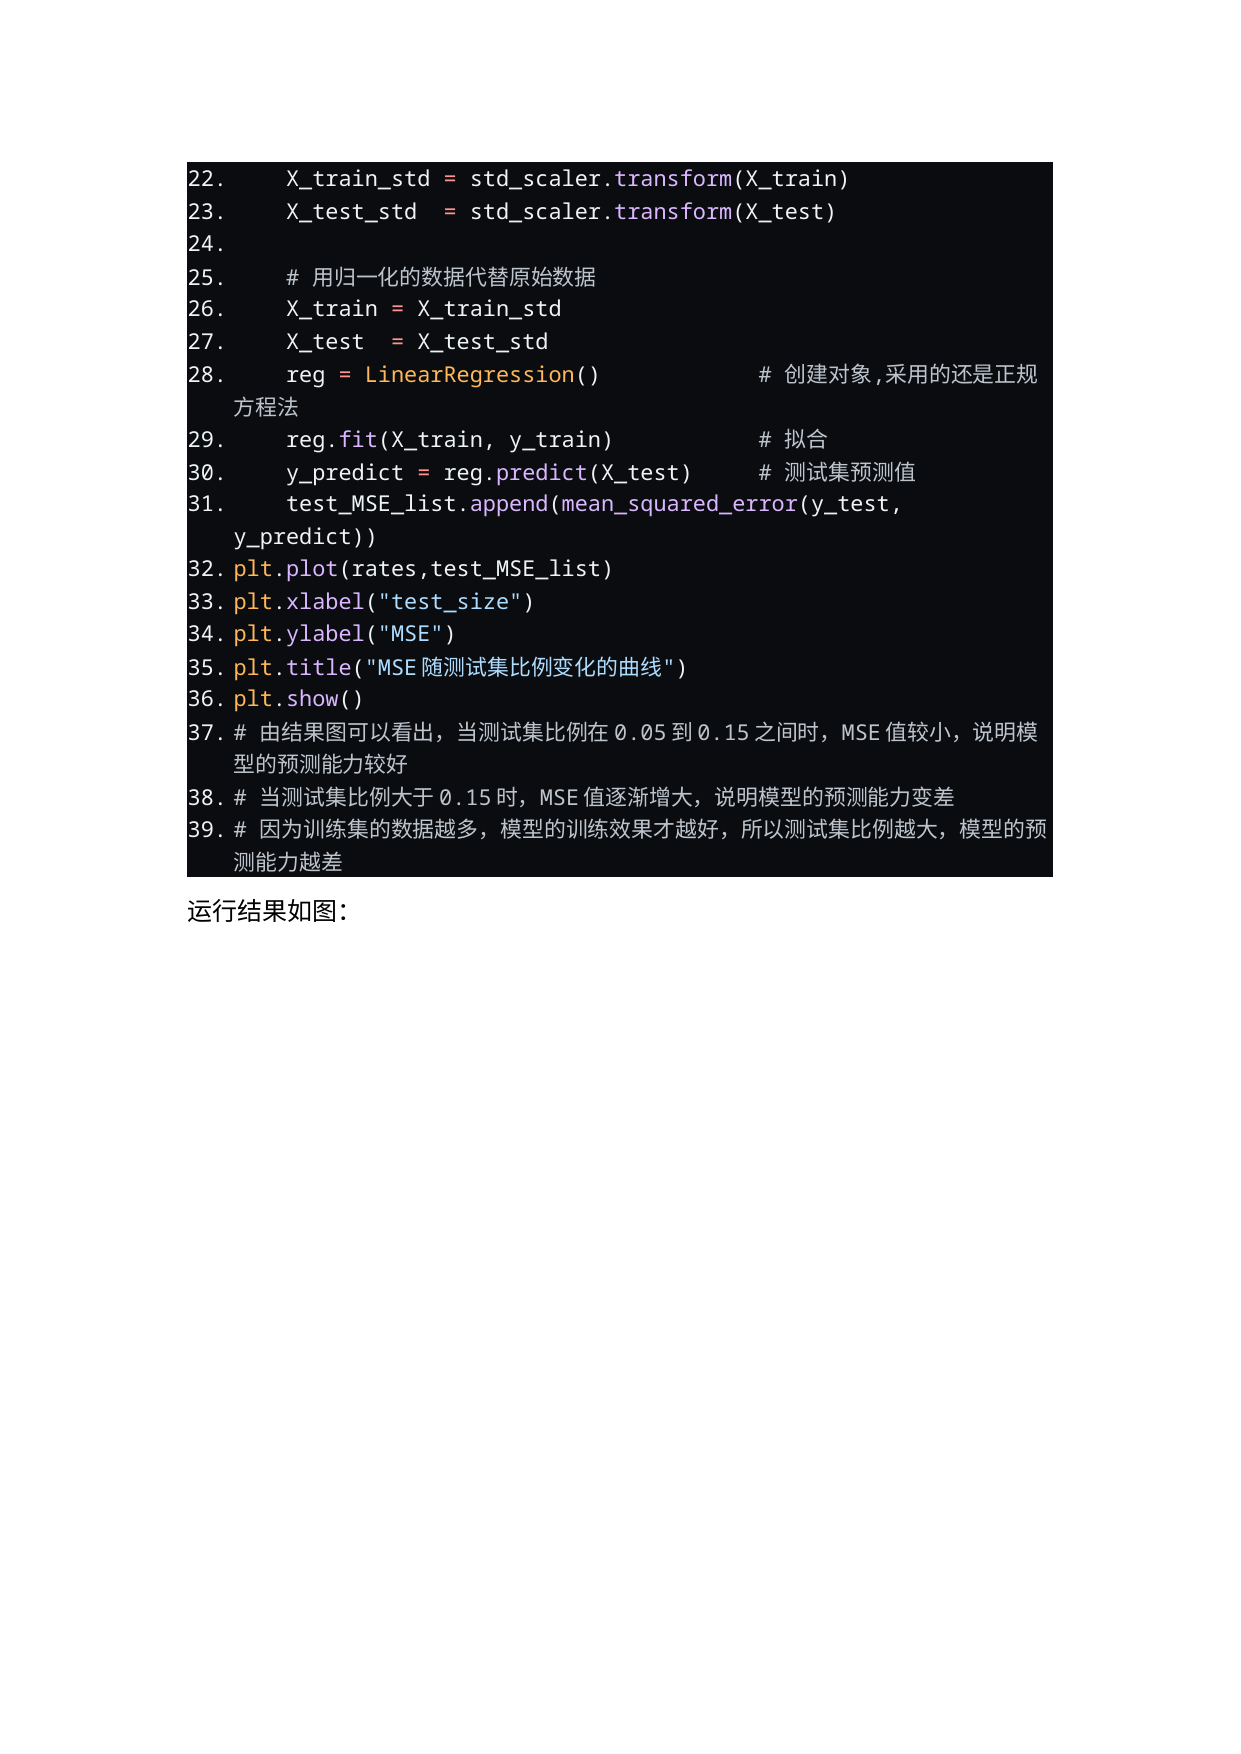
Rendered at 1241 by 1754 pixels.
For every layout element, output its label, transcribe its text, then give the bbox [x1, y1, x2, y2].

list test_MSE_list.append(mean_squared_error(y_test, y_predict)) [187, 487, 1053, 552]
list plt.plot(rates,test_MSE_list) [187, 552, 1053, 584]
list # 因为训练集的数据越多，模型的训练效果才越好，所以测试集比例越大，模型的预测能力越差 [187, 812, 1053, 877]
list plt.ylabel("MSE") [187, 617, 1053, 649]
list X_train_std = std_scaler.transform(X_train) [187, 162, 1053, 194]
list plt.show() [187, 682, 1053, 714]
list reg = LinearRegression() # 创建对象,采用的还是正规方程法 [187, 357, 1053, 422]
list reg.fit(X_train, y_train) # 拟合 [187, 422, 1053, 454]
text 运行结果如图： [187, 877, 1053, 942]
list y_predict = reg.predict(X_test) # 测试集预测值 [187, 454, 1053, 487]
list X_test = X_test_std [187, 324, 1053, 357]
list plt.xlabel("test_size") [187, 584, 1053, 617]
list # 由结果图可以看出，当测试集比例在0.05到0.15之间时，MSE值较小，说明模型的预测能力较好 [187, 714, 1053, 779]
list # 当测试集比例大于0.15时，MSE值逐渐增大，说明模型的预测能力变差 [187, 779, 1053, 812]
list X_test_std = std_scaler.transform(X_test) [187, 194, 1053, 227]
list # 用归一化的数据代替原始数据 [187, 259, 1053, 292]
list plt.title("MSE随测试集比例变化的曲线") [187, 649, 1053, 682]
list X_train = X_train_std [187, 292, 1053, 324]
